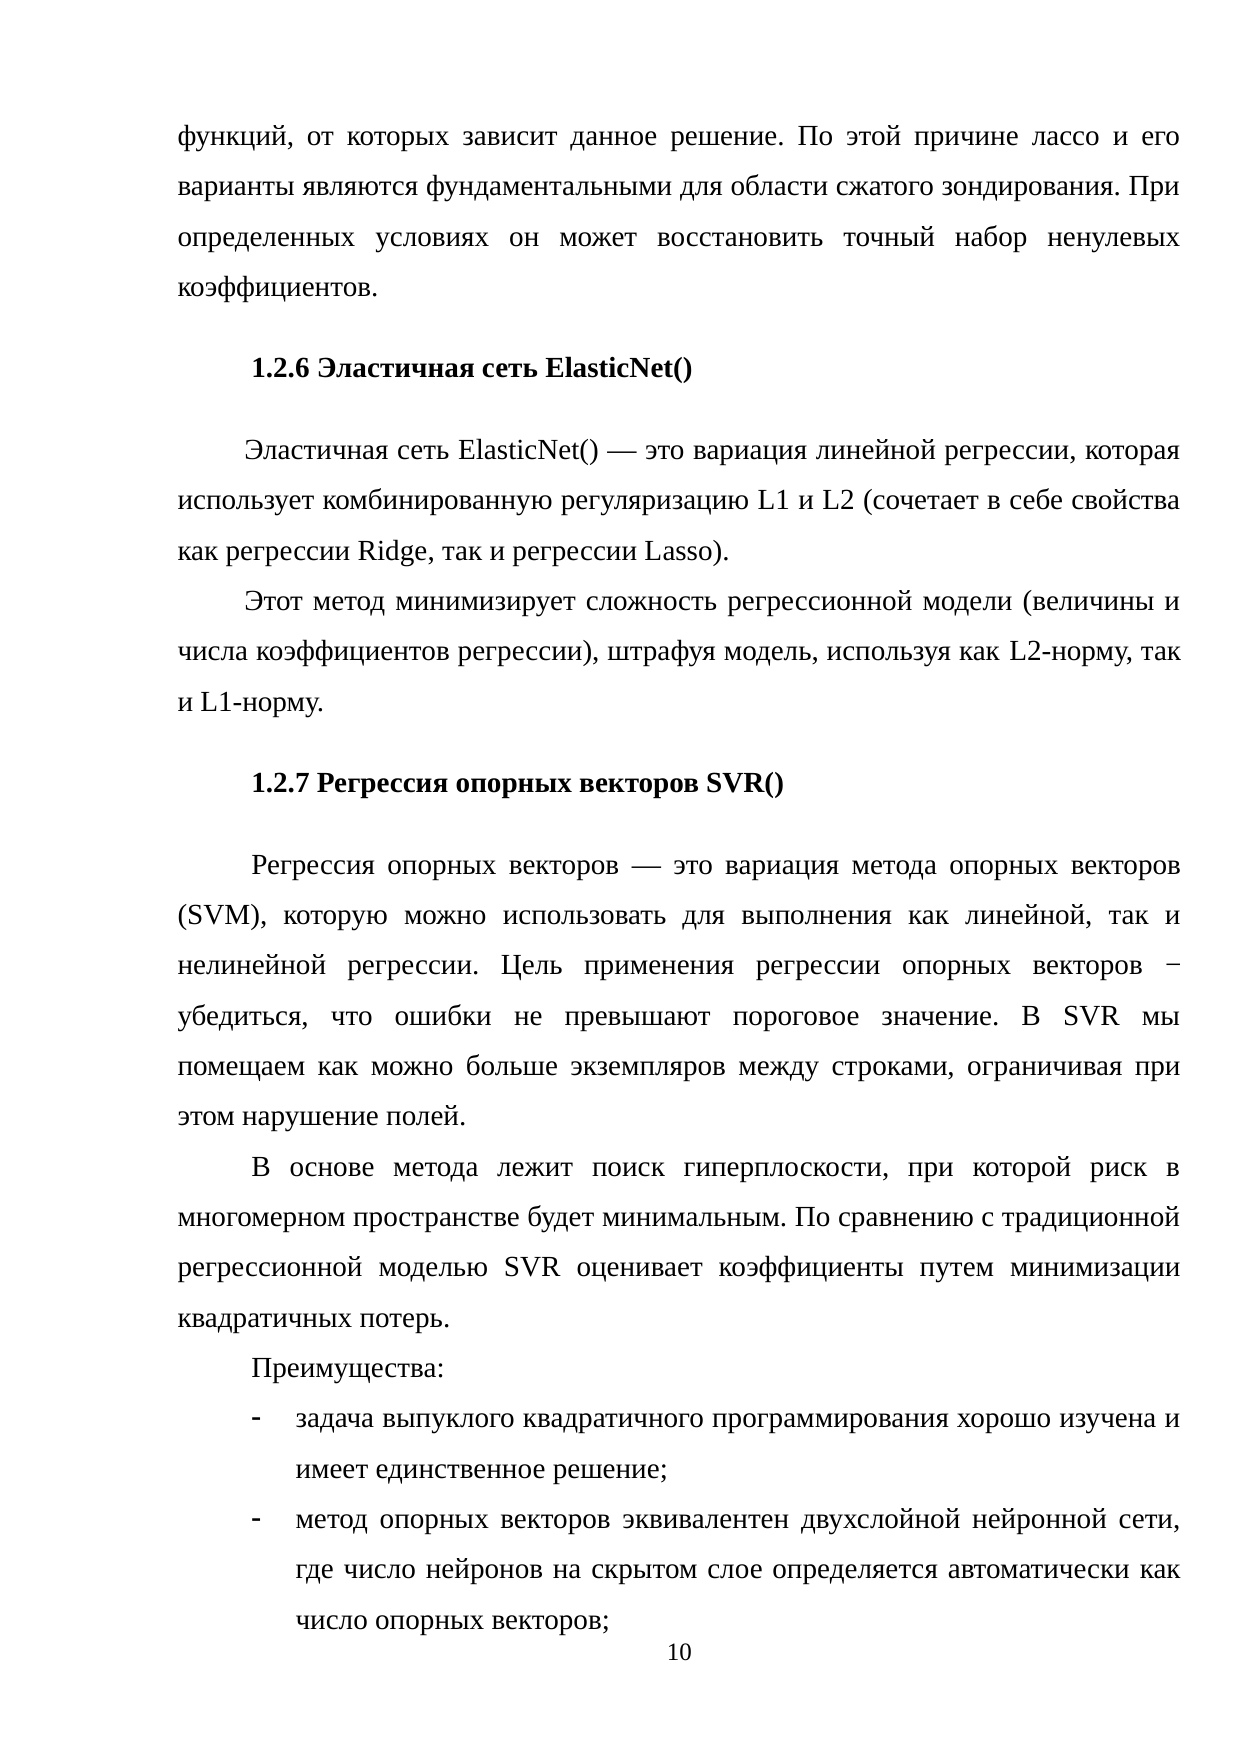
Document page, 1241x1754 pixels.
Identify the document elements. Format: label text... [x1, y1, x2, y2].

subtitle 1.2.7 Регрессия опорных векторов SVR() [177, 765, 1181, 799]
text Этот метод минимизирует сложность регрессионной модели (величины и числа коэффициентов регрессии), штрафуя модель, используя как L2-норму, так и L1-норму. [177, 583, 1181, 717]
text Преимущества: [177, 1350, 1181, 1383]
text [177, 118, 1181, 303]
list задача выпуклого квадратичного программирования хорошо изучена и имеет единственное решение; [251, 1400, 1181, 1484]
subtitle 1.2.6 Эластичная сеть ElasticNet() [177, 351, 1181, 384]
list метод опорных векторов эквивалентен двухслойной нейронной сети, где число нейронов на скрытом слое определяется автоматически как число опорных векторов; [251, 1501, 1181, 1635]
text В основе метода лежит поиск гиперплоскости, при которой риск в многомерном пространстве будет минимальным. По сравнению с традиционной регрессионной моделью SVR оценивает коэффициенты путем минимизации квадратичных потерь. [177, 1149, 1181, 1333]
text Эластичная сеть ElasticNet() — это вариация линейной регрессии, которая использует комбинированную регуляризацию L1 и L2 (сочетает в себе свойства как регрессии Ridge, так и регрессии Lasso). [177, 432, 1181, 566]
text Регрессия опорных векторов — это вариация метода опорных векторов (SVM), которую можно использовать для выполнения как линейной, так и нелинейной регрессии. Цель применения регрессии опорных векторов − убедиться, что ошибки не превышают пороговое значение. В SVR мы помещаем как можно больше экземпляров между строками, ограничивая при этом нарушение полей. [177, 847, 1181, 1132]
